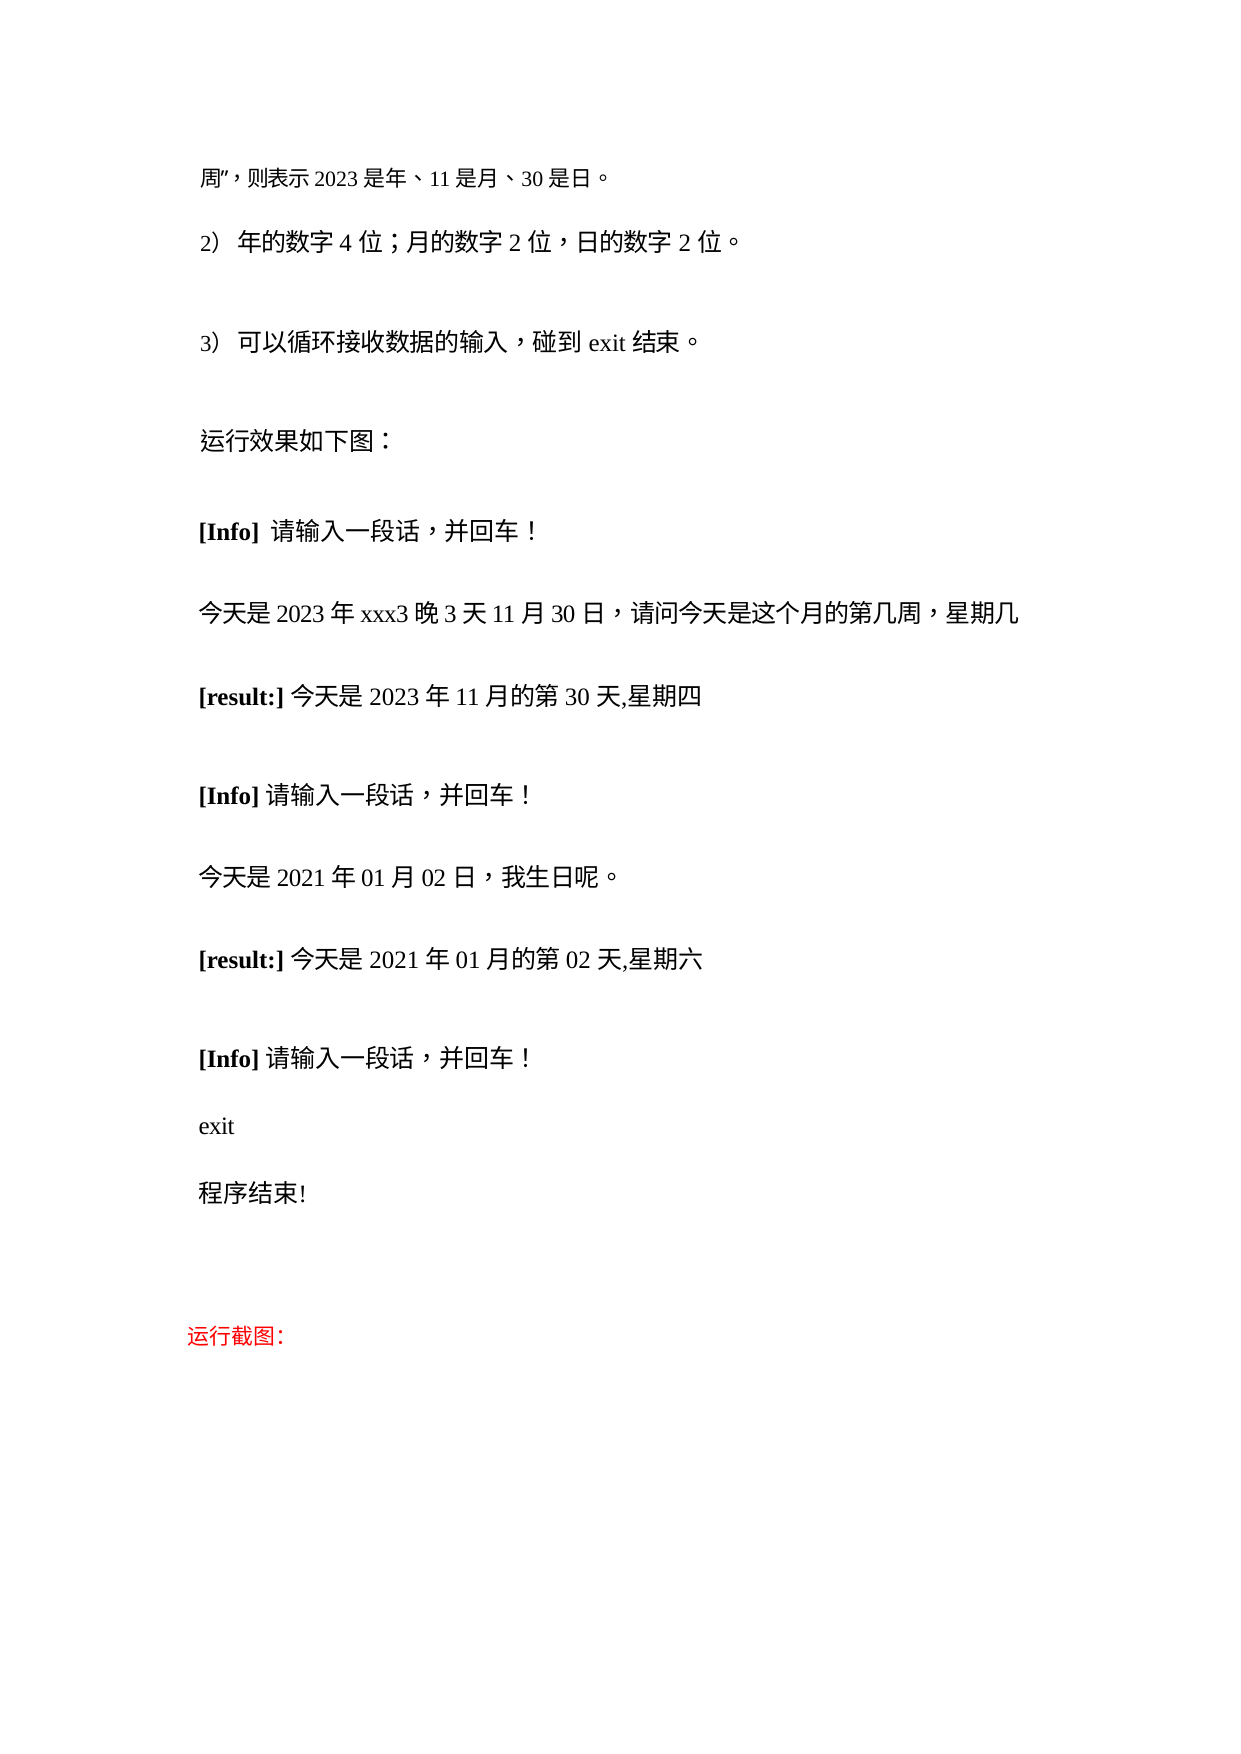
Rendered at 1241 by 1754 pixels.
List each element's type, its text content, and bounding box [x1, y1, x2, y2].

list 可以循环接收数据的输入，碰到 exit 结束。 [200, 308, 1039, 373]
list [200, 162, 994, 194]
text exit [198, 1109, 1053, 1141]
text [Info] 请输入一段话，并回车！ [198, 1025, 1062, 1090]
text [result:] 今天是 2021 年 01 月的第 02 天,星期六 [198, 926, 1062, 991]
text [result:] 今天是 2023 年 11 月的第 30 天,星期四 [198, 662, 1042, 727]
list 年的数字 4 位；月的数字 2 位，日的数字 2 位。 [200, 209, 1053, 274]
list 运行效果如下图： [200, 408, 642, 473]
text [Info] 请输入一段话，并回车！ [198, 762, 710, 827]
text 今天是 2021 年 01 月 02 日，我生日呢。 [198, 844, 1053, 909]
text 程序结束! [198, 1160, 1053, 1225]
text 今天是 2023 年 xxx3 晚 3 天 11 月 30 日，请问今天是这个月的第几周，星期几 [198, 580, 1053, 645]
text [Info] 请输入一段话，并回车！ [198, 498, 1053, 563]
text 运行截图： [187, 1319, 1053, 1351]
